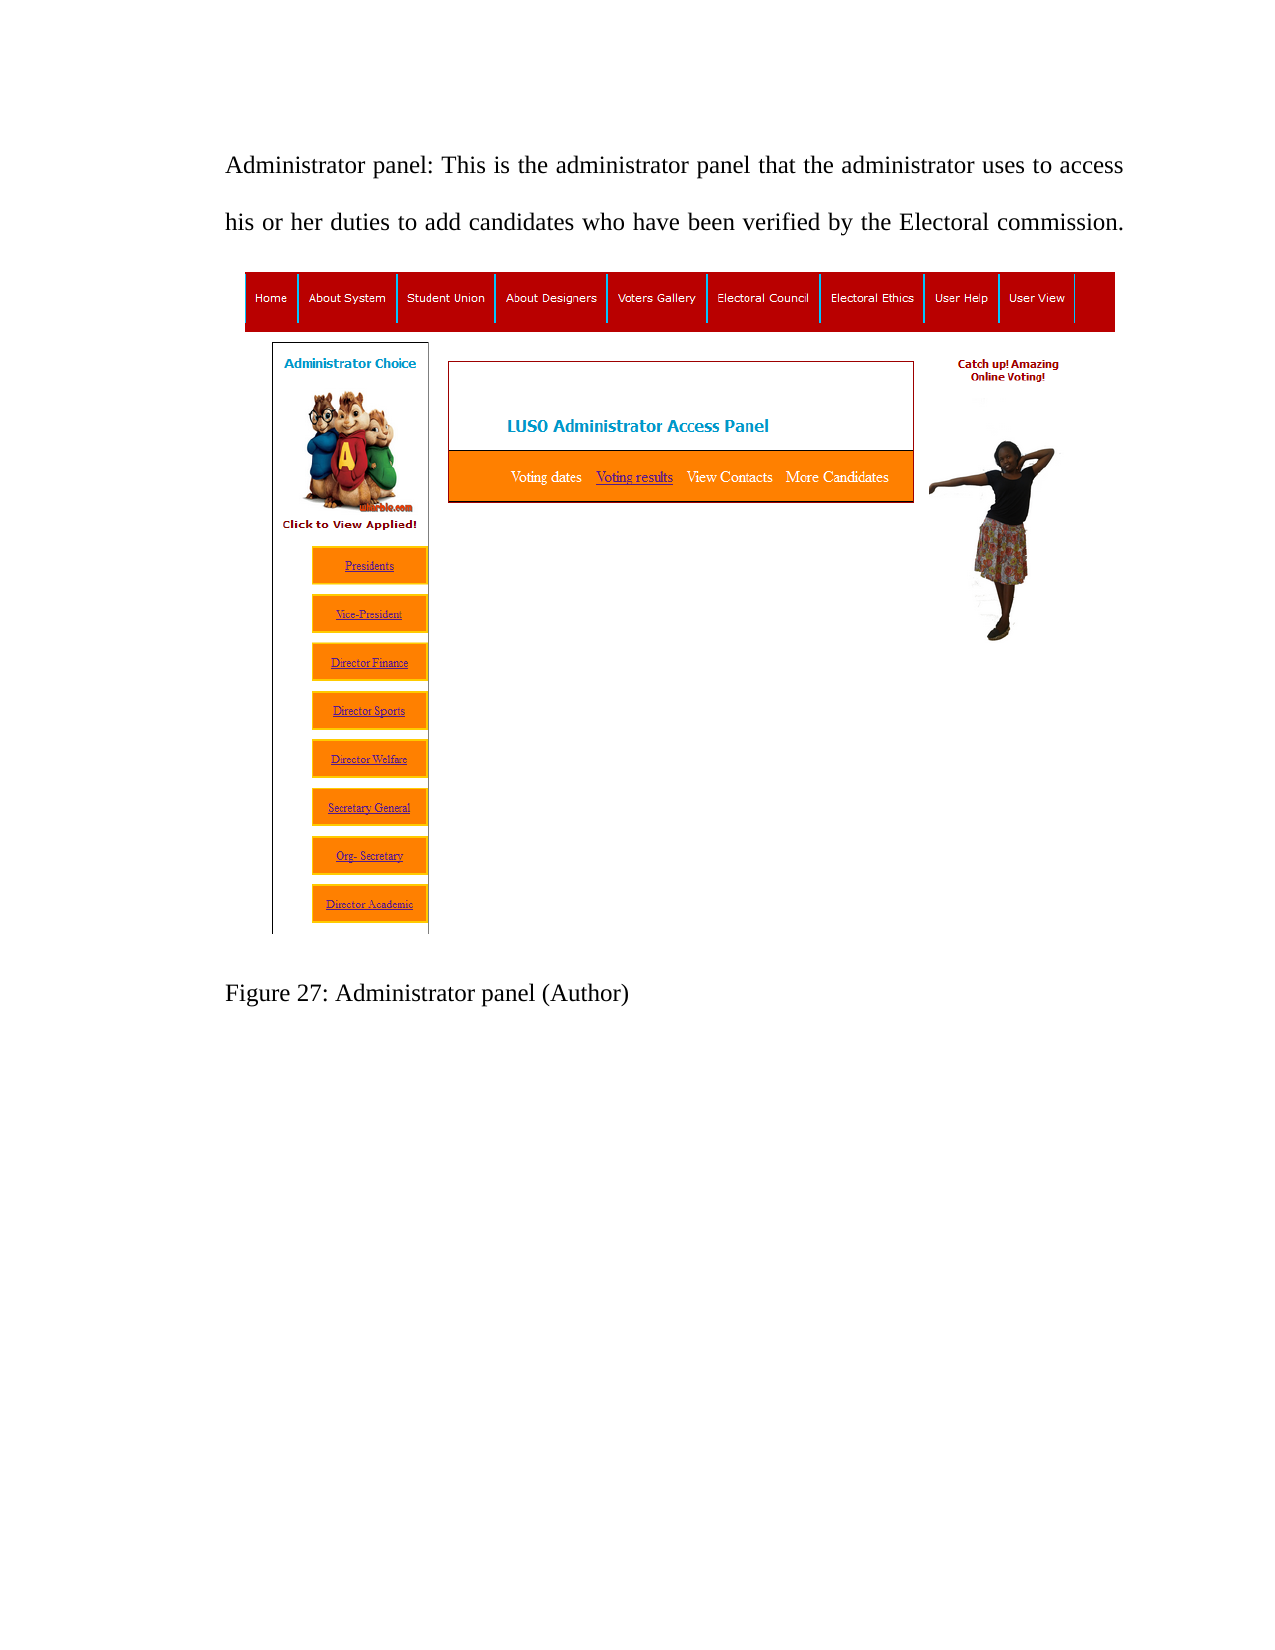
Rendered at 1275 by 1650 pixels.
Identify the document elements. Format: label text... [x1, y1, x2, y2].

text Figure 27: Administrator panel (Author) [225, 978, 1125, 1007]
picture [225, 264, 1124, 934]
